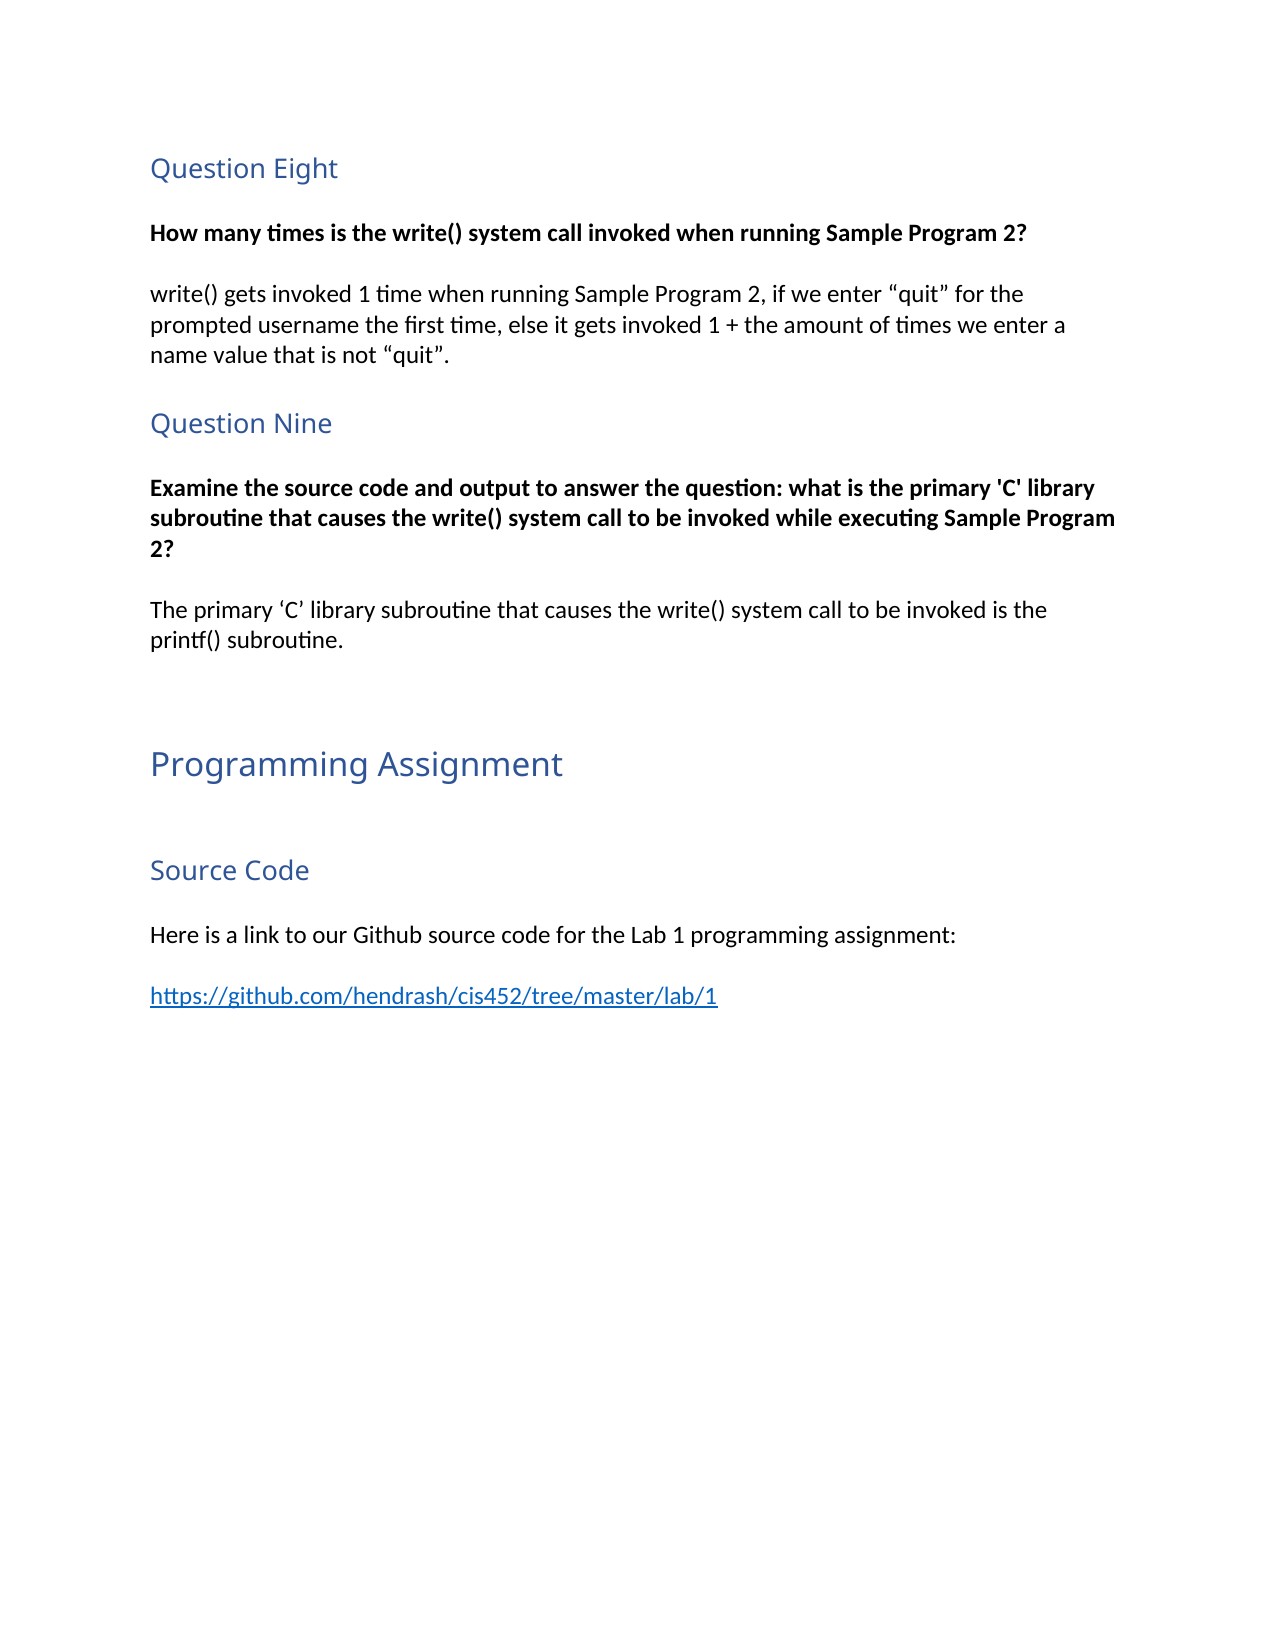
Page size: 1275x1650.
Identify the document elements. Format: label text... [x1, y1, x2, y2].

text https://github.com/hendrash/cis452/tree/master/lab/1 [150, 980, 1125, 1011]
subtitle Source Code [150, 852, 1125, 889]
text Examine the source code and output to answer the question: what is the primary 'C' library subroutine that causes the write() system call to be invoked while executing Sample Program 2? [150, 472, 1125, 564]
subtitle Question Nine [150, 405, 1125, 442]
text Here is a link to our Github source code for the Lab 1 programming assignment: [150, 919, 1125, 950]
text The primary ‘C’ library subroutine that causes the write() system call to be invoked is the printf() subroutine. [150, 594, 1125, 655]
text How many times is the write() system call invoked when running Sample Program 2? [150, 217, 1125, 248]
subtitle Programming Assignment [150, 741, 1125, 787]
text write() gets invoked 1 time when running Sample Program 2, if we enter “quit” for the prompted username the first time, else it gets invoked 1 + the amount of times we enter a name value that is not “quit”. [150, 278, 1125, 370]
subtitle Question Eight [150, 150, 1125, 187]
